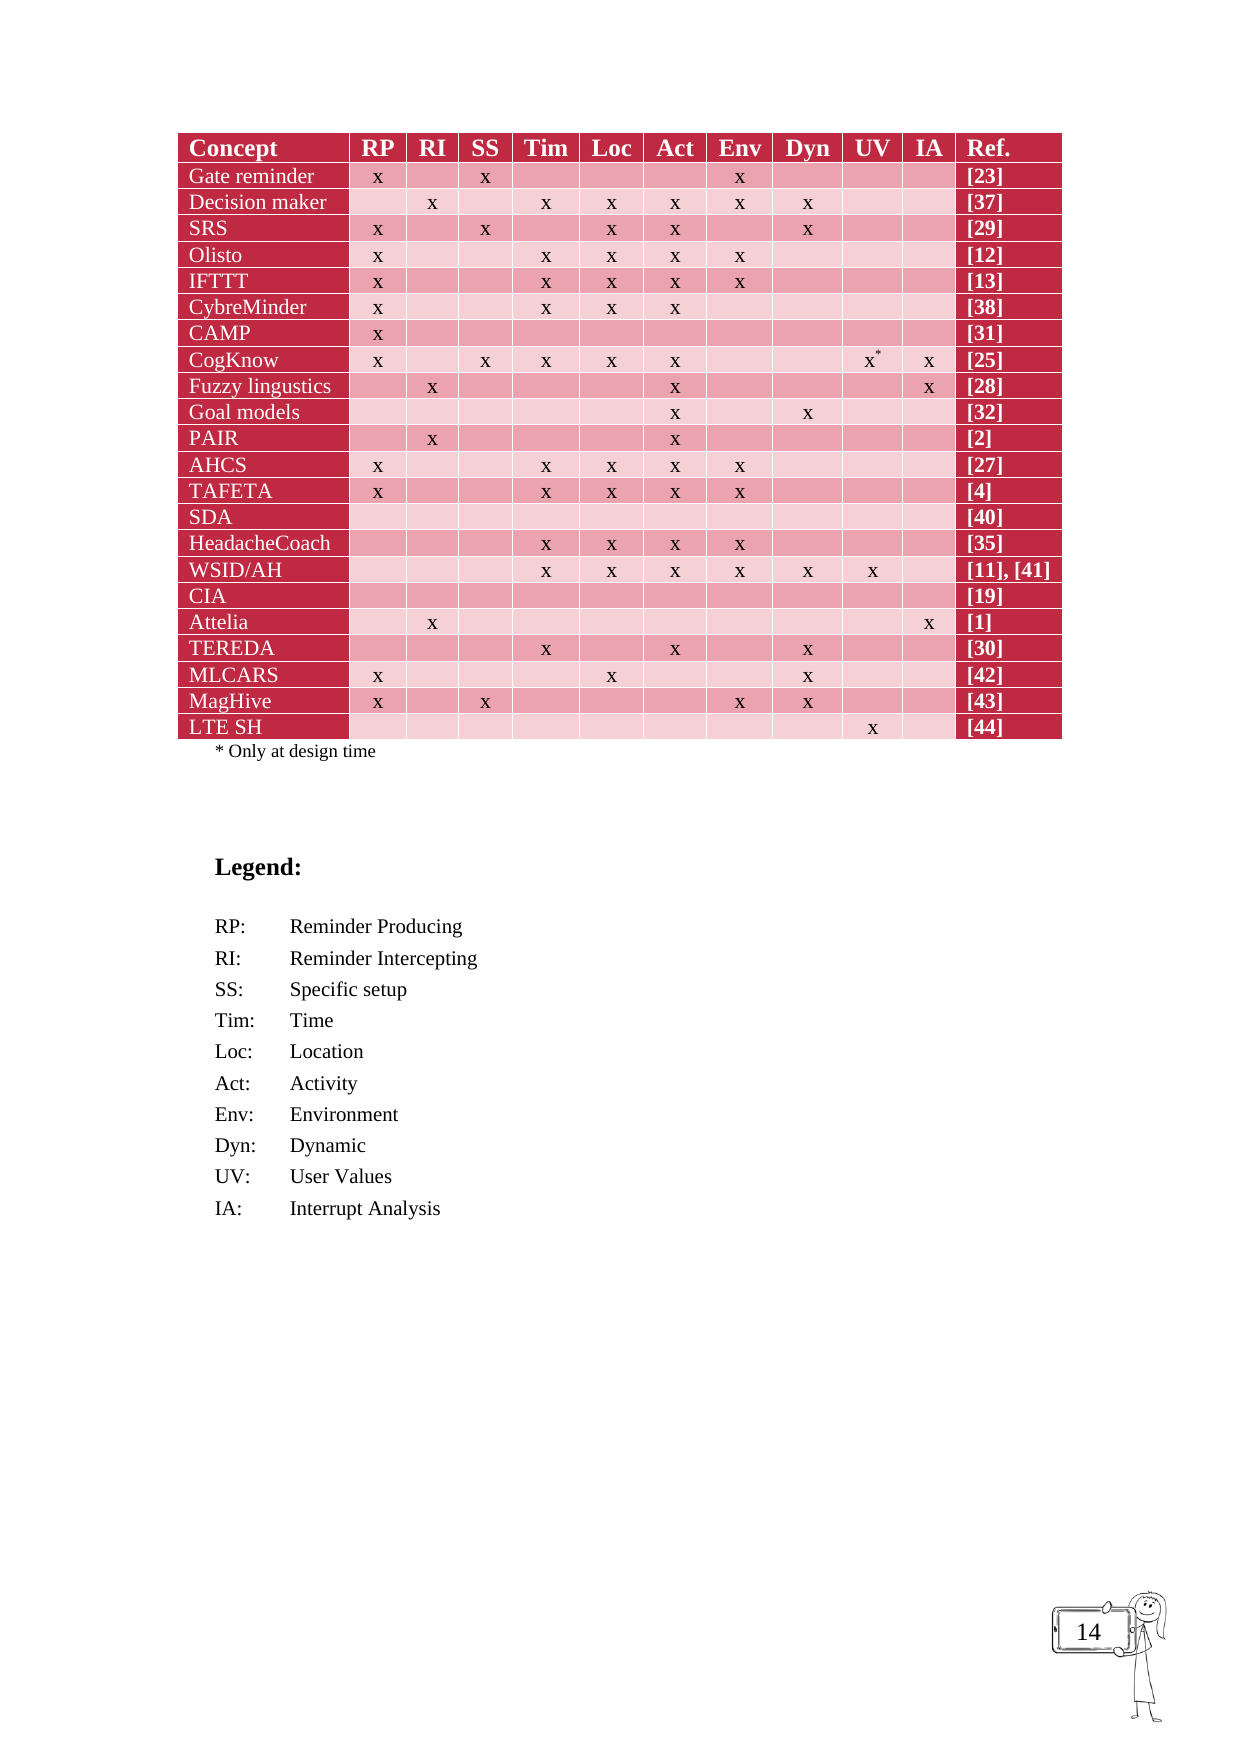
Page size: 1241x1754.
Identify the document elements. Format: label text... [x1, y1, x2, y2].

table_cell [350, 635, 406, 661]
table_cell x [350, 347, 406, 372]
table_cell x [644, 399, 706, 424]
table_cell [459, 399, 512, 424]
table_cell x [350, 294, 406, 319]
table_cell [843, 425, 902, 451]
table_cell x [580, 530, 643, 556]
table_cell [903, 320, 955, 346]
table_cell [580, 583, 643, 608]
table_cell [903, 215, 955, 241]
table_cell [644, 609, 706, 634]
table_cell [773, 478, 842, 503]
table_cell x [350, 688, 406, 713]
table_cell Fuzzy lingustics [178, 373, 349, 398]
table_cell [350, 504, 406, 529]
list Legend: [214, 852, 1101, 881]
list IA: Interrupt Analysis [214, 1196, 583, 1220]
table_cell x [407, 425, 458, 451]
list UV: User Values [214, 1164, 583, 1188]
table_cell CAMP [178, 320, 349, 346]
table_cell x [707, 189, 772, 214]
table_cell [23] [956, 163, 1062, 188]
table_cell [843, 320, 902, 346]
table_cell [843, 294, 902, 319]
table_cell [843, 609, 902, 634]
table_cell x [644, 425, 706, 451]
table_cell x [513, 530, 579, 556]
table_cell [707, 714, 772, 739]
table_cell [513, 373, 579, 398]
table_cell x [773, 662, 842, 687]
table_cell [350, 425, 406, 451]
table_cell [843, 688, 902, 713]
table_cell [459, 583, 512, 608]
table_cell [40] [956, 504, 1062, 529]
table_cell [843, 635, 902, 661]
table_cell [350, 557, 406, 582]
table_cell x [903, 347, 955, 372]
table_cell [407, 557, 458, 582]
table_cell [707, 583, 772, 608]
table_cell [707, 347, 772, 372]
table_cell [407, 662, 458, 687]
table_cell [407, 714, 458, 739]
table_cell [903, 242, 955, 267]
table_cell x [644, 478, 706, 503]
table_cell [407, 215, 458, 241]
table_cell SRS [178, 215, 349, 241]
list Act: Activity [214, 1071, 583, 1095]
table_cell [843, 163, 902, 188]
table_cell [843, 268, 902, 293]
table_cell [843, 373, 902, 398]
table_cell x [459, 688, 512, 713]
table_cell [580, 635, 643, 661]
table_cell [513, 714, 579, 739]
table_cell [843, 215, 902, 241]
table_cell x [707, 452, 772, 477]
table_cell [903, 714, 955, 739]
table_cell x [644, 557, 706, 582]
table_cell x [580, 215, 643, 241]
table_cell [773, 452, 842, 477]
table_cell HeadacheCoach [178, 530, 349, 556]
table_cell [903, 688, 955, 713]
table_cell [773, 163, 842, 188]
table_cell [459, 504, 512, 529]
table_cell [773, 320, 842, 346]
table_cell Gate reminder [178, 163, 349, 188]
table_cell [407, 504, 458, 529]
table_cell x [407, 609, 458, 634]
table_cell x [513, 635, 579, 661]
table_header SS [459, 133, 512, 162]
table_cell [32] [956, 399, 1062, 424]
table_cell [903, 294, 955, 319]
table_cell [903, 399, 955, 424]
table_cell x [407, 373, 458, 398]
table_cell [513, 504, 579, 529]
table_cell [843, 242, 902, 267]
table_cell [459, 530, 512, 556]
table_cell [350, 609, 406, 634]
table_cell x [580, 268, 643, 293]
table_cell x [580, 347, 643, 372]
table_cell [513, 609, 579, 634]
table_cell TAFETA [178, 478, 349, 503]
table_cell [407, 635, 458, 661]
table_cell x [843, 714, 902, 739]
text * Only at design time [139, 740, 1101, 762]
table_cell [407, 294, 458, 319]
table_cell [707, 320, 772, 346]
table_cell [903, 425, 955, 451]
table_header Dyn [773, 133, 842, 162]
table_cell [843, 530, 902, 556]
table_cell x [513, 242, 579, 267]
table_cell [903, 163, 955, 188]
table_cell x [644, 530, 706, 556]
table_cell [459, 268, 512, 293]
table_cell x [773, 189, 842, 214]
table_cell [407, 242, 458, 267]
table_cell [773, 294, 842, 319]
table_cell AHCS [178, 452, 349, 477]
table_cell [707, 294, 772, 319]
table_cell [513, 425, 579, 451]
table_cell [42] [956, 662, 1062, 687]
table_cell [707, 662, 772, 687]
table_cell [459, 294, 512, 319]
table_header Act [644, 133, 706, 162]
table_cell CogKnow [178, 347, 349, 372]
table_cell [407, 347, 458, 372]
table_cell [707, 609, 772, 634]
table_header Env [707, 133, 772, 162]
table_cell [707, 373, 772, 398]
table_cell [459, 635, 512, 661]
table_cell [459, 425, 512, 451]
table_cell [513, 662, 579, 687]
table_header Ref. [956, 133, 1062, 162]
table_cell [580, 714, 643, 739]
table_cell [843, 662, 902, 687]
table_cell [459, 452, 512, 477]
table_cell x [707, 557, 772, 582]
table_cell x [350, 215, 406, 241]
table_cell [843, 583, 902, 608]
table_cell [580, 373, 643, 398]
table_cell [773, 373, 842, 398]
table_cell x [350, 452, 406, 477]
table_cell x [644, 242, 706, 267]
table_cell [644, 583, 706, 608]
table_cell [459, 609, 512, 634]
table_cell [644, 320, 706, 346]
table_header RP [350, 133, 406, 162]
table_cell x [773, 557, 842, 582]
table_cell [903, 583, 955, 608]
table_cell [580, 504, 643, 529]
table_cell [407, 320, 458, 346]
table_cell x [644, 189, 706, 214]
table_cell [707, 635, 772, 661]
table_cell x [843, 557, 902, 582]
list Loc: Location [214, 1039, 583, 1063]
table_cell x [580, 557, 643, 582]
table_cell [35] [956, 530, 1062, 556]
table_cell x [513, 452, 579, 477]
table_cell [580, 688, 643, 713]
table_cell [773, 714, 842, 739]
table_cell [31] [956, 320, 1062, 346]
table_cell x [707, 163, 772, 188]
table_cell [707, 215, 772, 241]
table_cell [459, 714, 512, 739]
table_cell [38] [956, 294, 1062, 319]
table_cell x [707, 242, 772, 267]
table_cell [459, 189, 512, 214]
table_cell x [903, 609, 955, 634]
table_cell [903, 189, 955, 214]
table_cell SDA [178, 504, 349, 529]
table_cell [13] [956, 268, 1062, 293]
table_cell [459, 320, 512, 346]
table_cell [843, 478, 902, 503]
table_cell Decision maker [178, 189, 349, 214]
table_cell [1] [956, 609, 1062, 634]
table_cell [513, 688, 579, 713]
table_cell [350, 189, 406, 214]
table_cell x [580, 294, 643, 319]
table_cell [843, 504, 902, 529]
table_cell [30] [956, 635, 1062, 661]
table_cell [773, 609, 842, 634]
table_cell [513, 399, 579, 424]
table_cell [903, 504, 955, 529]
table_cell [903, 452, 955, 477]
table_header Loc [580, 133, 643, 162]
table_header RI [407, 133, 458, 162]
table_cell x [644, 452, 706, 477]
table_cell x [773, 215, 842, 241]
table_cell [707, 504, 772, 529]
table_cell [513, 320, 579, 346]
table_cell [19] [956, 583, 1062, 608]
table_cell x [644, 268, 706, 293]
table_cell [773, 347, 842, 372]
table_cell [773, 425, 842, 451]
table_cell [580, 609, 643, 634]
table_cell Olisto [178, 242, 349, 267]
table_cell TEREDA [178, 635, 349, 661]
list Dyn: Dynamic [214, 1133, 583, 1157]
table_cell [903, 268, 955, 293]
table_cell x [513, 268, 579, 293]
table_cell [903, 662, 955, 687]
table_cell x [459, 215, 512, 241]
table_cell x [513, 557, 579, 582]
table_cell x [773, 688, 842, 713]
list RP: Reminder Producing [214, 914, 583, 938]
table_cell [350, 714, 406, 739]
picture [1047, 1588, 1170, 1724]
list Env: Environment [214, 1102, 583, 1126]
table_cell x [513, 347, 579, 372]
table_cell [644, 714, 706, 739]
table_cell [580, 163, 643, 188]
table_cell [644, 163, 706, 188]
table_cell [773, 530, 842, 556]
table_header UV [843, 133, 902, 162]
table_header IA [903, 133, 955, 162]
table_cell [459, 242, 512, 267]
table_cell [513, 215, 579, 241]
table_cell [513, 163, 579, 188]
table_cell x [644, 373, 706, 398]
table_cell [773, 242, 842, 267]
table_cell x [580, 452, 643, 477]
table_cell [407, 452, 458, 477]
table_cell x [350, 163, 406, 188]
table_cell [407, 163, 458, 188]
table_cell x [350, 242, 406, 267]
table_cell x* [843, 347, 902, 372]
table_cell [459, 373, 512, 398]
list SS: Specific setup [214, 977, 583, 1001]
table_cell MagHive [178, 688, 349, 713]
table_cell [459, 478, 512, 503]
table_cell [580, 399, 643, 424]
table_cell x [707, 530, 772, 556]
list RI: Reminder Intercepting [214, 946, 583, 970]
table_cell x [459, 163, 512, 188]
table_cell [407, 583, 458, 608]
table_cell [407, 478, 458, 503]
list Tim: Time [214, 1008, 583, 1032]
table_cell x [350, 478, 406, 503]
table_cell x [513, 478, 579, 503]
table_cell x [707, 478, 772, 503]
table_cell [644, 504, 706, 529]
table_cell WSID/AH [178, 557, 349, 582]
table_cell [843, 189, 902, 214]
table_cell x [580, 662, 643, 687]
table_cell [707, 425, 772, 451]
table_cell x [773, 399, 842, 424]
table_header Tim [513, 133, 579, 162]
table_cell [513, 583, 579, 608]
table_cell Attelia [178, 609, 349, 634]
table_cell x [350, 662, 406, 687]
table_cell [28] [956, 373, 1062, 398]
table_cell [44] [956, 714, 1062, 739]
table_cell IFTTT [178, 268, 349, 293]
table_cell [407, 530, 458, 556]
table_cell [12] [956, 242, 1062, 267]
table_cell [707, 399, 772, 424]
table_cell [903, 557, 955, 582]
table_cell CybreMinder [178, 294, 349, 319]
table_cell x [407, 189, 458, 214]
table_cell [843, 399, 902, 424]
table_cell [580, 425, 643, 451]
table_cell [25] [956, 347, 1062, 372]
table_cell [27] [956, 452, 1062, 477]
table_cell [11], [41] [956, 557, 1062, 582]
table_cell [459, 557, 512, 582]
table_cell [903, 530, 955, 556]
table_cell x [459, 347, 512, 372]
table_cell PAIR [178, 425, 349, 451]
table_cell [843, 452, 902, 477]
table_cell x [580, 478, 643, 503]
table_cell x [707, 688, 772, 713]
table_cell x [513, 294, 579, 319]
table_cell [580, 320, 643, 346]
table_cell [2] [956, 425, 1062, 451]
table_cell x [644, 215, 706, 241]
table_cell x [707, 268, 772, 293]
table_cell [407, 399, 458, 424]
table_cell x [350, 268, 406, 293]
table_cell x [773, 635, 842, 661]
table_cell x [644, 635, 706, 661]
table_cell [459, 662, 512, 687]
table_cell [903, 478, 955, 503]
table_cell [903, 635, 955, 661]
table_cell x [644, 294, 706, 319]
table_cell [350, 583, 406, 608]
table_cell [43] [956, 688, 1062, 713]
table_header Concept [178, 133, 349, 162]
table_cell [350, 373, 406, 398]
table_cell MLCARS [178, 662, 349, 687]
table_cell [644, 662, 706, 687]
table_cell [773, 504, 842, 529]
table_cell [644, 688, 706, 713]
table_cell [773, 268, 842, 293]
table_cell CIA [178, 583, 349, 608]
table_cell LTE SH [178, 714, 349, 739]
table_cell [350, 399, 406, 424]
table_cell [407, 688, 458, 713]
table_cell x [644, 347, 706, 372]
table_cell x [513, 189, 579, 214]
table_cell x [903, 373, 955, 398]
table_cell [29] [956, 215, 1062, 241]
table_cell [4] [956, 478, 1062, 503]
table_cell x [580, 242, 643, 267]
table_cell Goal models [178, 399, 349, 424]
table_cell [407, 268, 458, 293]
table_cell [37] [956, 189, 1062, 214]
table_cell [350, 530, 406, 556]
table_cell x [350, 320, 406, 346]
table_cell x [580, 189, 643, 214]
table_cell [773, 583, 842, 608]
